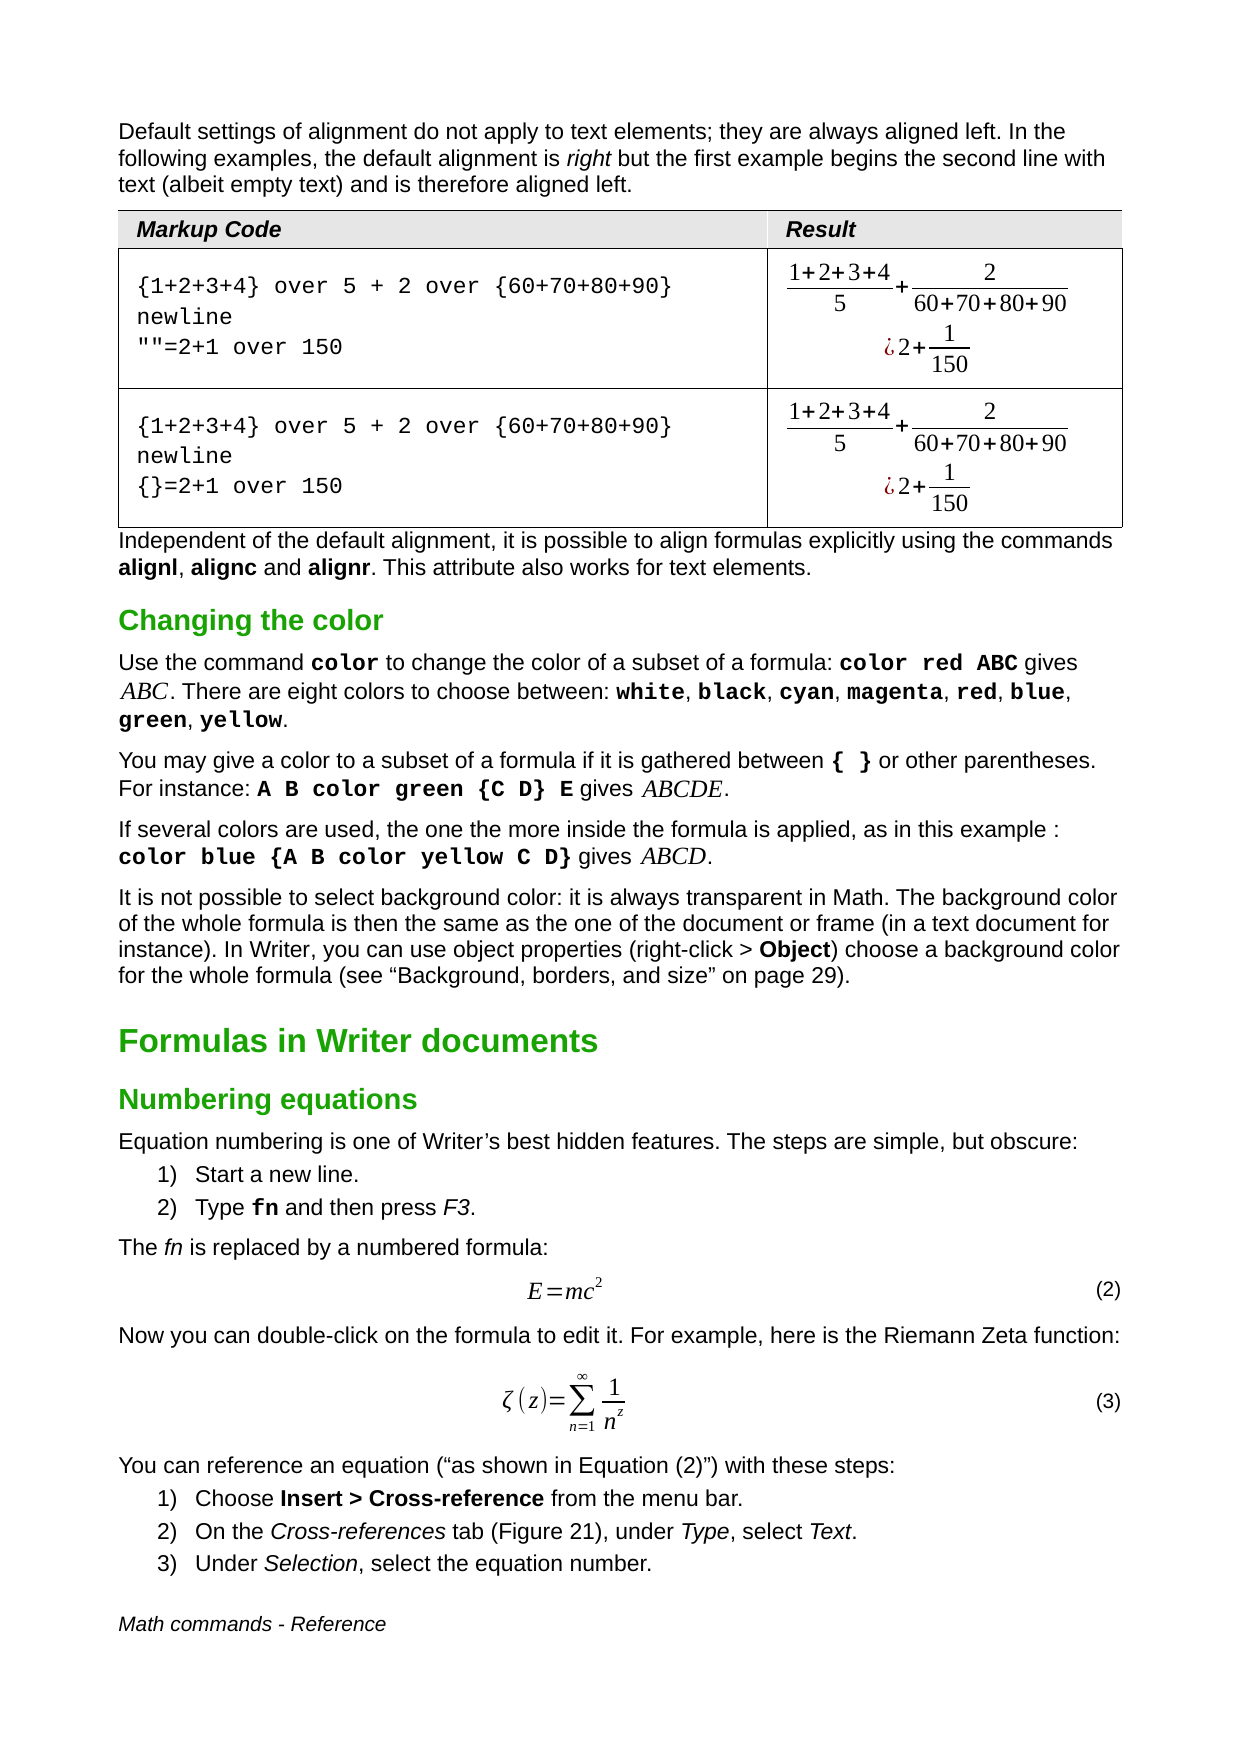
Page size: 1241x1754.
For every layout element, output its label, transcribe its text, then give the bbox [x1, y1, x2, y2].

table_cell {1+2+3+4} over 5 + 2 over {60+70+80+90} newline ""=2+1 over 150 [119, 249, 767, 387]
table_header (3) [1011, 1367, 1122, 1435]
list Start a new line. [177, 1161, 1122, 1187]
subtitle Changing the color [118, 603, 1122, 637]
subtitle Formulas in Writer documents [118, 1021, 1122, 1059]
table_cell {1+2+3+4} over 5 + 2 over {60+70+80+90} newline {}=2+1 over 150 [119, 389, 767, 527]
text You may give a color to a subset of a formula if it is gathered between { } or other parentheses. For instance: A B color green {C D} E gives . [118, 747, 1122, 804]
table_header [118, 1367, 1011, 1435]
text The fn is replaced by a numbered formula: [118, 1234, 1122, 1261]
list Under Selection, select the equation number. [177, 1550, 1122, 1577]
text Independent of the default alignment, it is possible to align formulas explicitly using the commands alignl, alignc and alignr. This attribute also works for text elements. [118, 528, 1122, 580]
table_header Result [768, 211, 1122, 248]
subtitle Numbering equations [118, 1082, 1122, 1116]
text Use the command color to change the color of a subset of a formula: color red ABC gives . There are eight colors to choose between: white, black, cyan, magenta, red, blue, green, yellow. [118, 649, 1122, 734]
table_header [118, 1273, 1011, 1304]
text Default settings of alignment do not apply to text elements; they are always aligned left. In the following examples, the default alignment is right but the first example begins the second line with text (albeit empty text) and is therefore aligned left. [118, 118, 1122, 197]
list On the Cross-references tab (Figure 21), under Type, select Text. [177, 1518, 1122, 1544]
list Choose Insert > Cross-reference from the menu bar. [177, 1485, 1122, 1512]
table_cell [768, 249, 1122, 387]
table_header (2) [1011, 1273, 1122, 1304]
table_cell [768, 389, 1122, 527]
list You can reference an equation (“as shown in Equation (2)”) with these steps: [118, 1452, 1122, 1479]
list Equation numbering is one of Writer’s best hidden features. The steps are simple, but obscure: [118, 1128, 1122, 1154]
text It is not possible to select background color: it is always transparent in Math. The background color of the whole formula is then the same as the one of the document or frame (in a text document for instance). In Writer, you can use object properties (right-click > Object) choose a background color for the whole formula (see “Background, borders, and size” on page 31). [118, 883, 1122, 989]
list Type fn and then press F3. [177, 1193, 1122, 1222]
text If several colors are used, the one the more inside the formula is applied, as in this example : color blue {A B color yellow C D} gives . [118, 816, 1122, 871]
table_header Markup Code [118, 211, 767, 248]
text Now you can double-click on the formula to edit it. For example, here is the Riemann Zeta function: [118, 1322, 1122, 1348]
